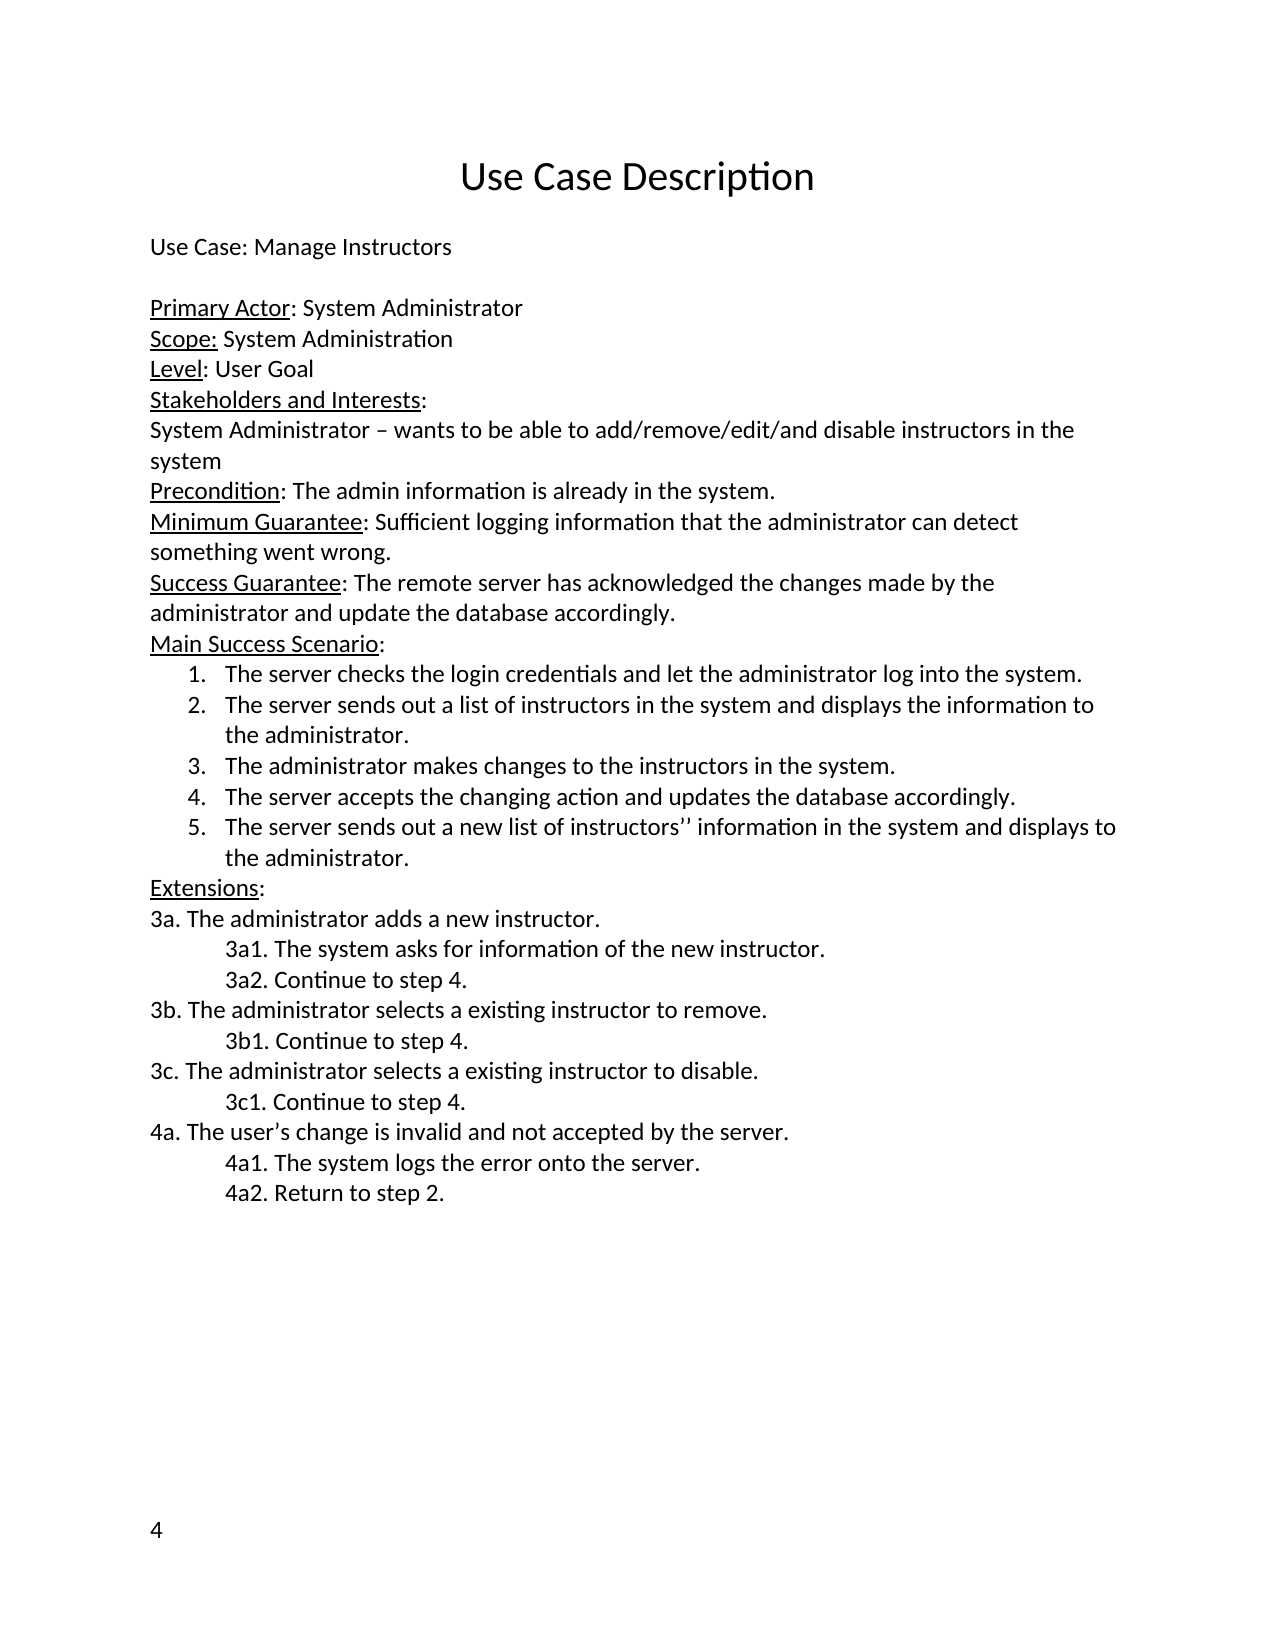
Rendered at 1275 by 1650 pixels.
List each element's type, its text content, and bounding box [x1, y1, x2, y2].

list The server sends out a new list of instructors’’ information in the system and displays to the administrator. [187, 811, 1125, 872]
text 3c1. Continue to step 4. [150, 1086, 1125, 1116]
list The server sends out a list of instructors in the system and displays the information to the administrator. [187, 689, 1125, 750]
text Extensions: [150, 872, 1125, 903]
text 4a. The user’s change is invalid and not accepted by the server. [150, 1116, 1125, 1147]
list The administrator makes changes to the instructors in the system. [187, 750, 1125, 781]
text 4a2. Return to step 2. [150, 1177, 1125, 1208]
text Use Case Description [150, 150, 1125, 201]
text 3a1. The system asks for information of the new instructor. [150, 933, 1125, 964]
text Primary Actor: System Administrator [150, 292, 1125, 323]
text Main Success Scenario: [150, 628, 1125, 659]
text 3c. The administrator selects a existing instructor to disable. [150, 1055, 1125, 1086]
text 3b1. Continue to step 4. [150, 1025, 1125, 1055]
text 4a1. The system logs the error onto the server. [150, 1147, 1125, 1177]
text Use Case: Manage Instructors [150, 231, 1125, 262]
text Minimum Guarantee: Sufficient logging information that the administrator can detect something went wrong. [150, 506, 1125, 567]
text Level: User Goal [150, 353, 1125, 384]
list The server checks the login credentials and let the administrator log into the system. [187, 659, 1125, 689]
text Precondition: The admin information is already in the system. [150, 476, 1125, 506]
text 3a. The administrator adds a new instructor. [150, 903, 1125, 933]
text System Administrator – wants to be able to add/remove/edit/and disable instructors in the system [150, 414, 1125, 476]
text Success Guarantee: The remote server has acknowledged the changes made by the administrator and update the database accordingly. [150, 567, 1125, 628]
text 3a2. Continue to step 4. [150, 964, 1125, 994]
text 3b. The administrator selects a existing instructor to remove. [150, 994, 1125, 1025]
text Stakeholders and Interests: [150, 384, 1125, 414]
list The server accepts the changing action and updates the database accordingly. [187, 781, 1125, 811]
text Scope: System Administration [150, 323, 1125, 353]
